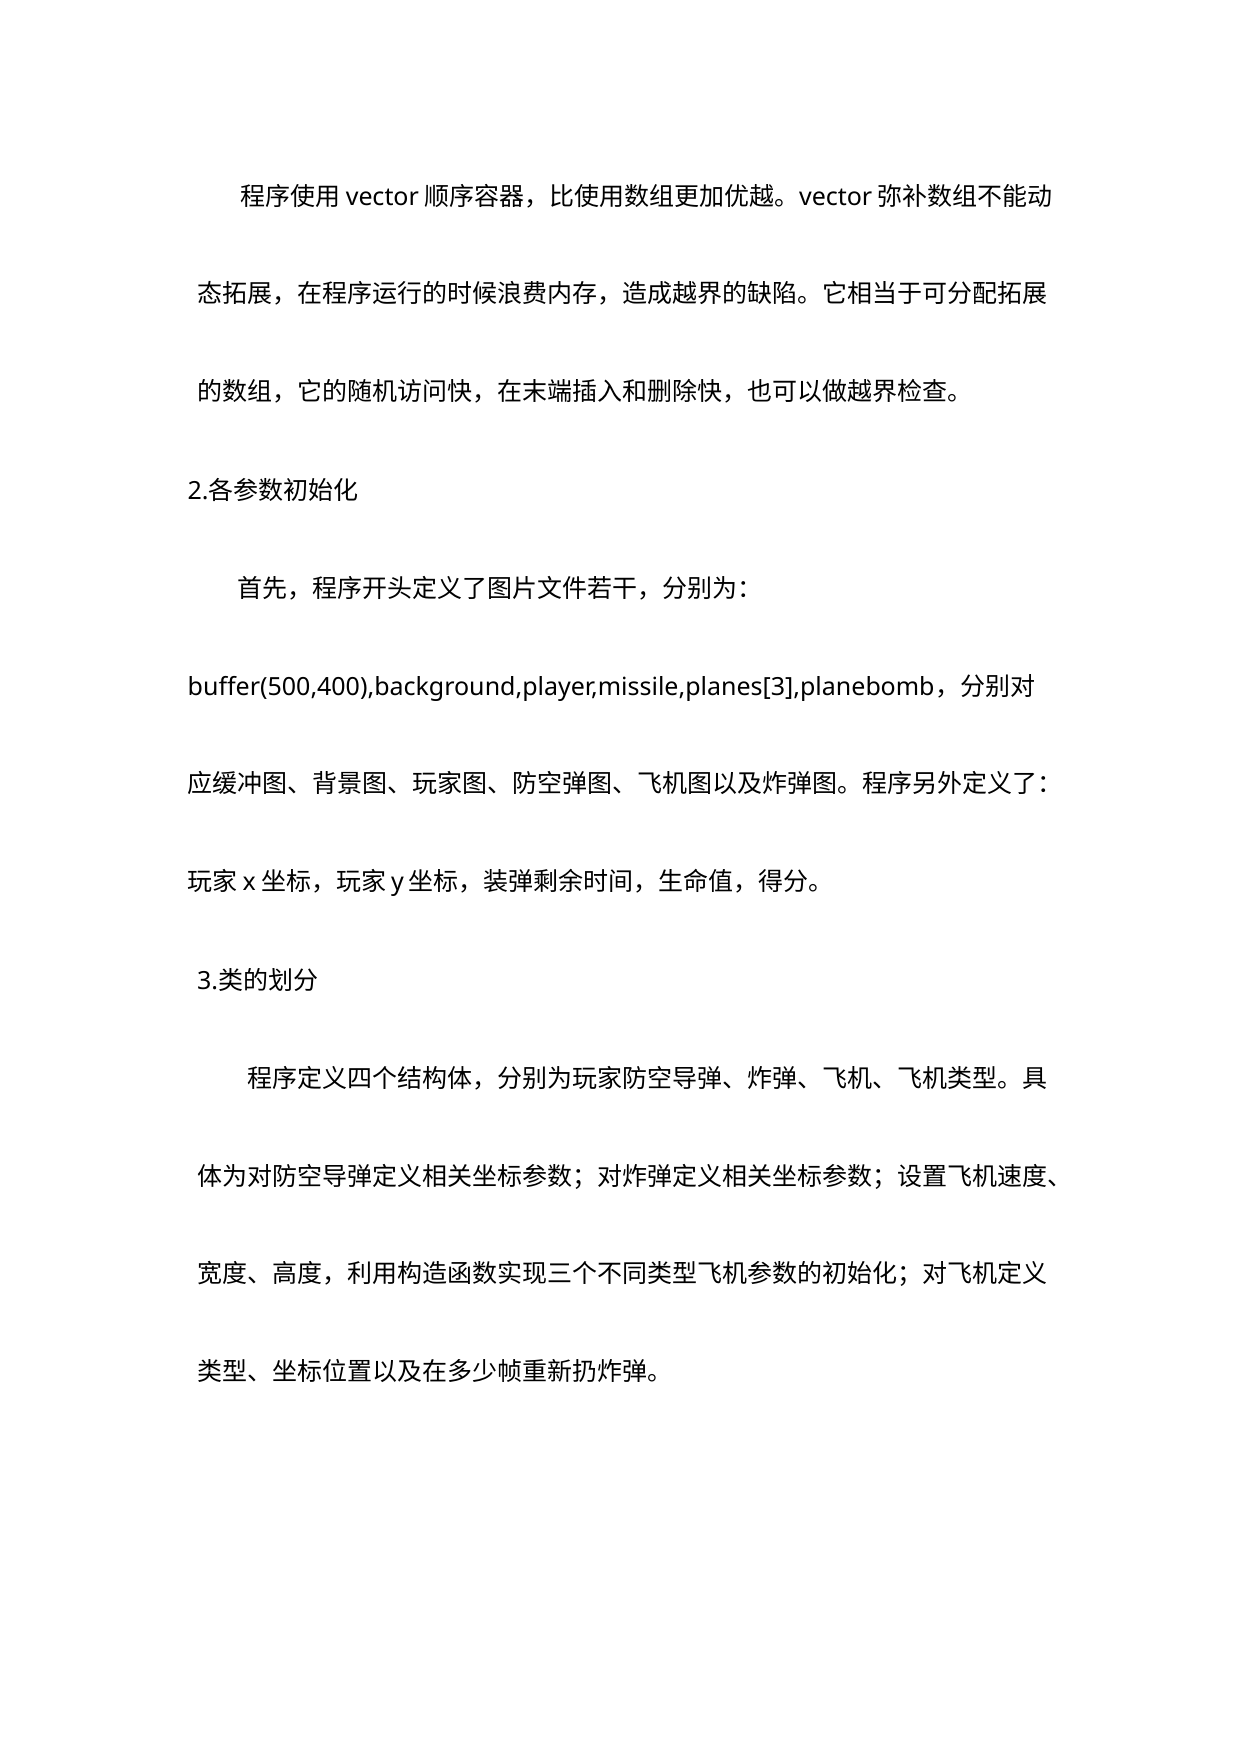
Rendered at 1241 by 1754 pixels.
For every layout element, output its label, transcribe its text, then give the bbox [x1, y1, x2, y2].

text 程序定义四个结构体，分别为玩家防空导弹、炸弹、飞机、飞机类型。具体为对防空导弹定义相关坐标参数；对炸弹定义相关坐标参数；设置飞机速度、宽度、高度，利用构造函数实现三个不同类型飞机参数的初始化；对飞机定义类型、坐标位置以及在多少帧重新扔炸弹。 [197, 1044, 1053, 1402]
text 3.类的划分 [197, 946, 1053, 1011]
text 首先，程序开头定义了图片文件若干，分别为：buffer(500,400),background,player,missile,planes[3],planebomb，分别对应缓冲图、背景图、玩家图、防空弹图、飞机图以及炸弹图。程序另外定义了：玩家x坐标，玩家y坐标，装弹剩余时间，生命值，得分。 [187, 554, 1053, 912]
text 程序使用vector顺序容器，比使用数组更加优越。vector弥补数组不能动态拓展，在程序运行的时候浪费内存，造成越界的缺陷。它相当于可分配拓展的数组，它的随机访问快，在末端插入和删除快，也可以做越界检查。 [197, 162, 1053, 422]
text 2.各参数初始化 [187, 456, 1053, 521]
